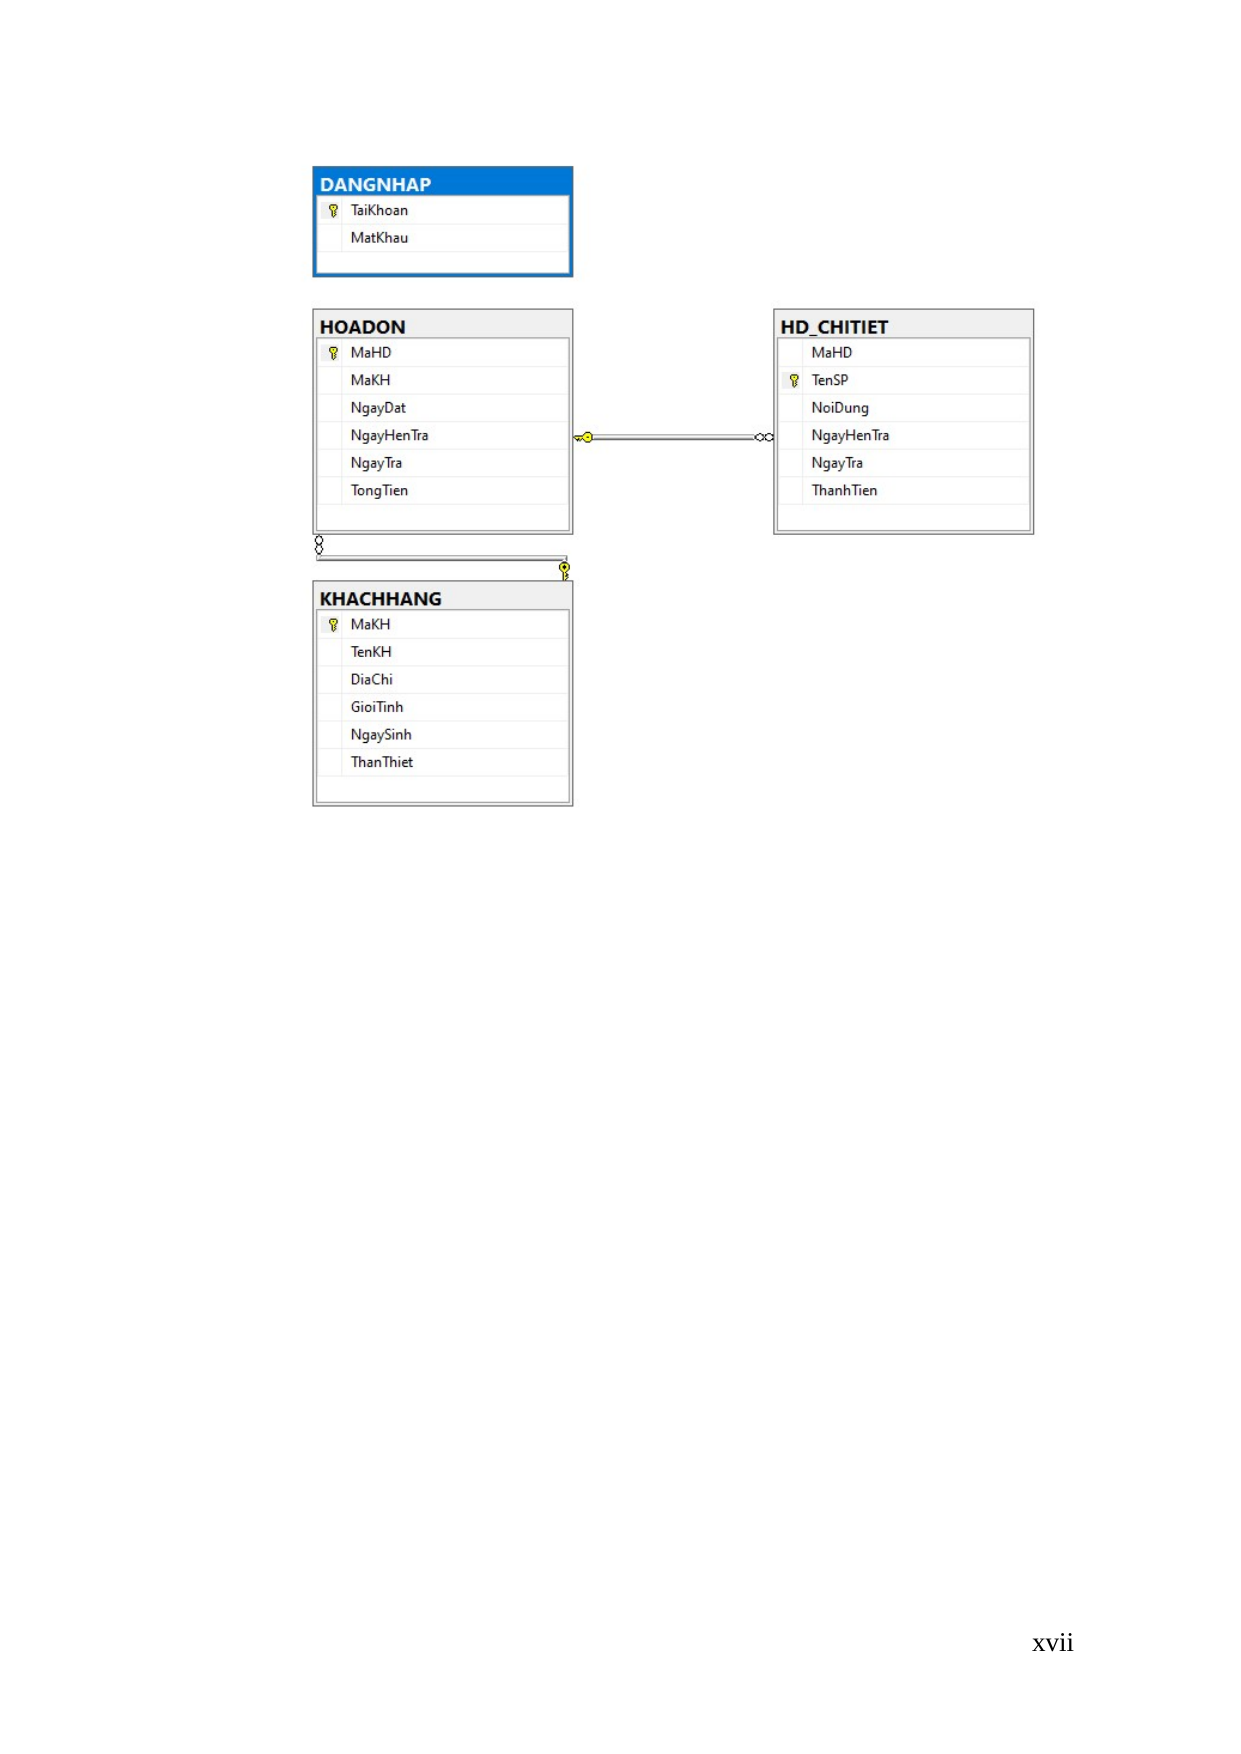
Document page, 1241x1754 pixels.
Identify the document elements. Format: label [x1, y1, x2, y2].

picture [206, 147, 1093, 827]
